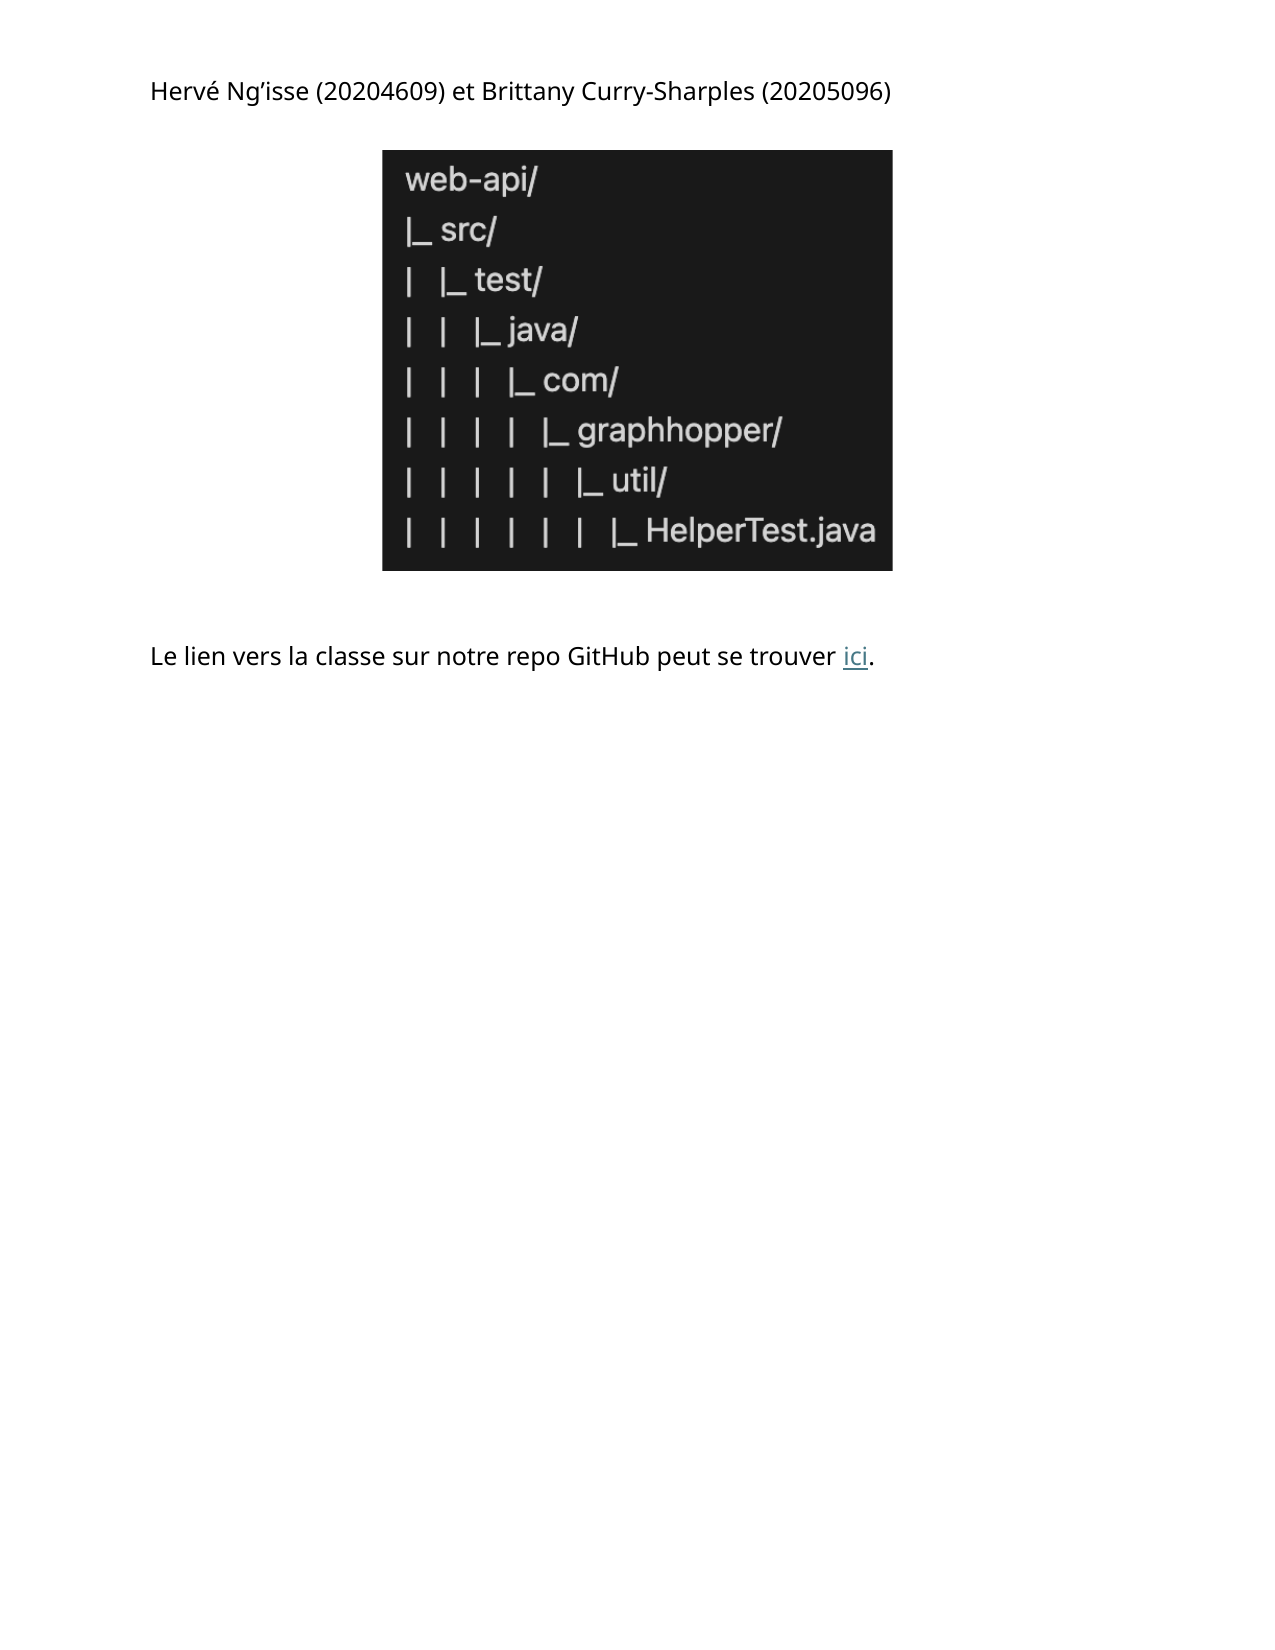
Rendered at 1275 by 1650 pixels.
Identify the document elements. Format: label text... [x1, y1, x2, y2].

picture [382, 150, 893, 571]
text Le lien vers la classe sur notre repo GitHub peut se trouver ici. [150, 639, 1125, 673]
